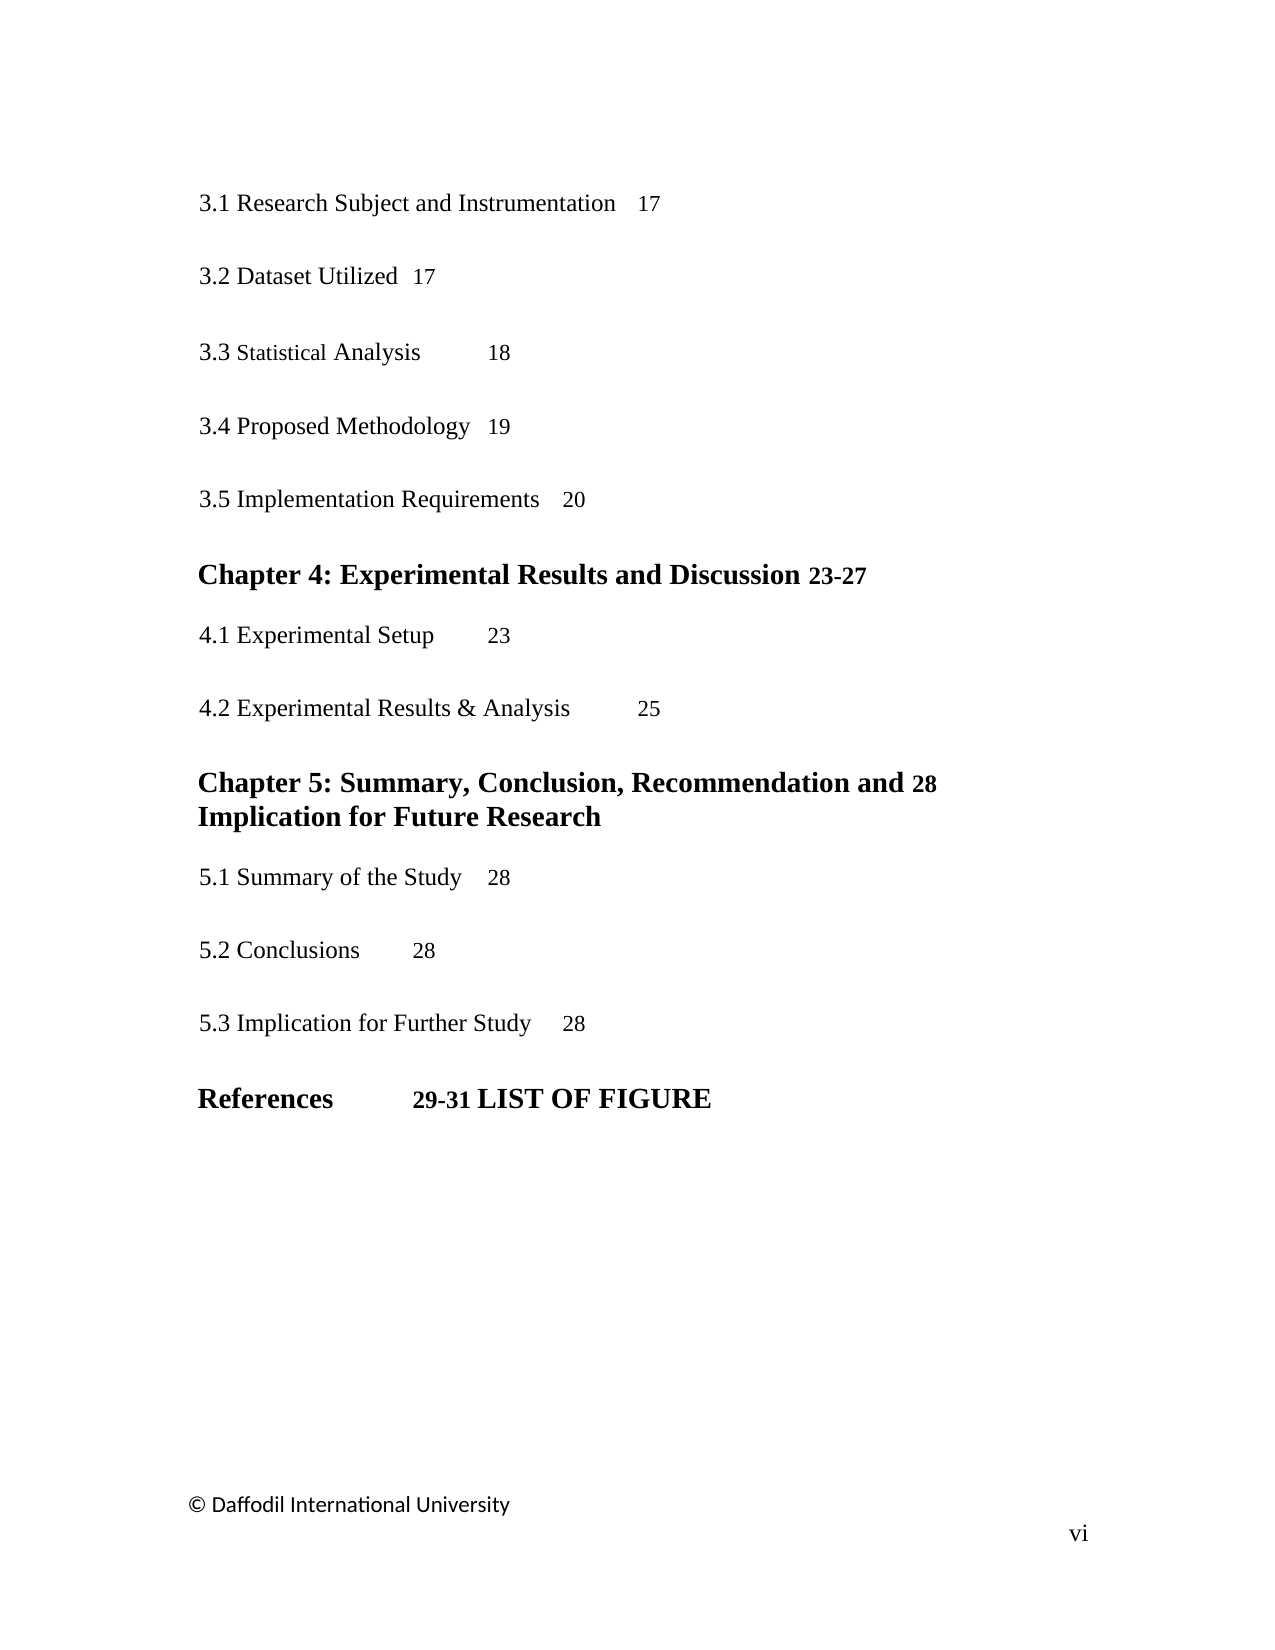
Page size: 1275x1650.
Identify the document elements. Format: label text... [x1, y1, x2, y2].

text 3.4 Proposed Methodology 19 [199, 411, 1088, 440]
text 3.5 Implementation Requirements 20 [199, 484, 1088, 513]
text 4.2 Experimental Results & Analysis 25 [199, 693, 1088, 721]
text Implication for Future Research [197, 799, 1090, 833]
text 3.1 Research Subject and Instrumentation 17 [199, 188, 1088, 217]
text Chapter 4: Experimental Results and Discussion 23-27 [197, 557, 1090, 591]
text Chapter 5: Summary, Conclusion, Recommendation and 28 [197, 766, 1090, 799]
text 3.3 Statistical Analysis 18 [199, 337, 1090, 366]
text 4.1 Experimental Setup 23 [199, 620, 1088, 648]
text 5.1 Summary of the Study 28 [199, 862, 1088, 891]
text References 29-31 LIST OF FIGURE [197, 1081, 1090, 1114]
text 3.2 Dataset Utilized 17 [199, 261, 1088, 290]
text 5.2 Conclusions 28 [199, 935, 1088, 963]
text 5.3 Implication for Further Study 28 [199, 1008, 1088, 1037]
